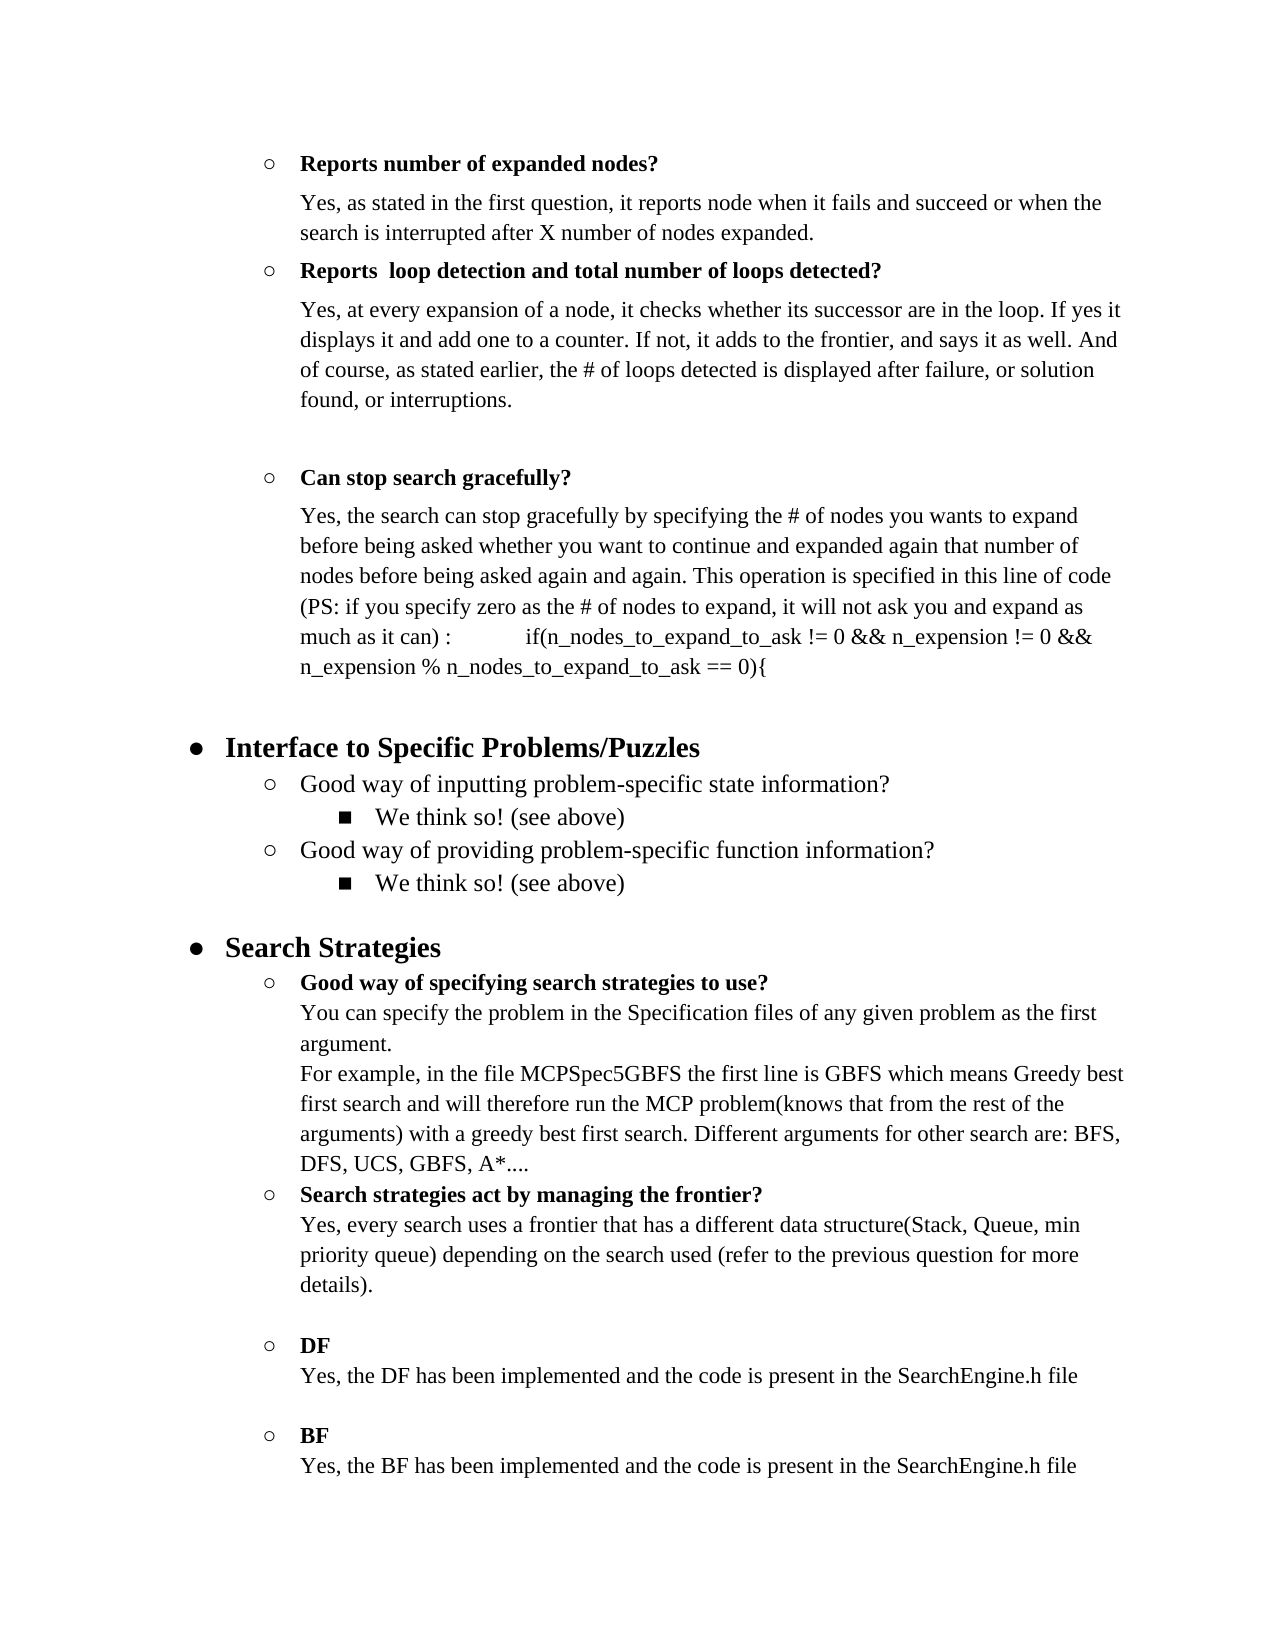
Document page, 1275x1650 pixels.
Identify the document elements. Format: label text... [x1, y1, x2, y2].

list Search strategies act by managing the frontier? [262, 1181, 1125, 1207]
list DF [262, 1332, 1125, 1358]
list We think so! (see above) [337, 868, 1125, 927]
text Yes, the DF has been implemented and the code is present in the SearchEngine.h file [300, 1362, 1125, 1388]
list Reports loop detection and total number of loops detected? [262, 257, 1125, 284]
list Good way of providing problem-specific function information? [262, 835, 1125, 863]
text Yes, the BF has been implemented and the code is present in the SearchEngine.h file [300, 1452, 1125, 1479]
list Good way of inputting problem-specific state information? [262, 769, 1125, 797]
text Yes, as stated in the first question, it reports node when it fails and succeed or when the search is interrupted after X number of nodes expanded. [225, 188, 1125, 245]
list Can stop search gracefully? [262, 463, 1125, 490]
list Reports number of expanded nodes? [262, 150, 1125, 176]
list Good way of specifying search strategies to use? [262, 969, 1125, 996]
list Search Strategies [187, 931, 1125, 964]
text You can specify the problem in the Specification files of any given problem as the first argument. [300, 999, 1125, 1056]
text Yes, every search uses a frontier that has a different data structure(Stack, Queue, min priority queue) depending on the search used (refer to the previous question for more details). [300, 1211, 1125, 1328]
list We think so! (see above) [337, 802, 1125, 831]
list BF [262, 1422, 1125, 1449]
text For example, in the file MCPSpec5GBFS the first line is GBFS which means Greedy best first search and will therefore run the MCP problem(knows that from the rest of the arguments) with a greedy best first search. Different arguments for other search are: BFS, DFS, UCS, GBFS, A*.... [300, 1060, 1125, 1177]
text Yes, the search can stop gracefully by specifying the # of nodes you wants to expand before being asked whether you want to continue and expanded again that number of nodes before being asked again and again. This operation is specified in this line of code (PS: if you specify zero as the # of nodes to expand, it will not ask you and expand as much as it can) : if(n_nodes_to_expand_to_ask != 0 && n_expension != 0 && n_expension % n_nodes_to_expand_to_ask == 0){ [300, 502, 1125, 679]
list Interface to Specific Problems/Puzzles [187, 730, 1125, 764]
text Yes, at every expansion of a node, it checks whether its successor are in the loop. If yes it displays it and add one to a counter. If not, it adds to the frontier, and says it as well. And of course, as stated earlier, the # of loops detected is displayed after failure, or solution found, or interruptions. [300, 296, 1125, 413]
